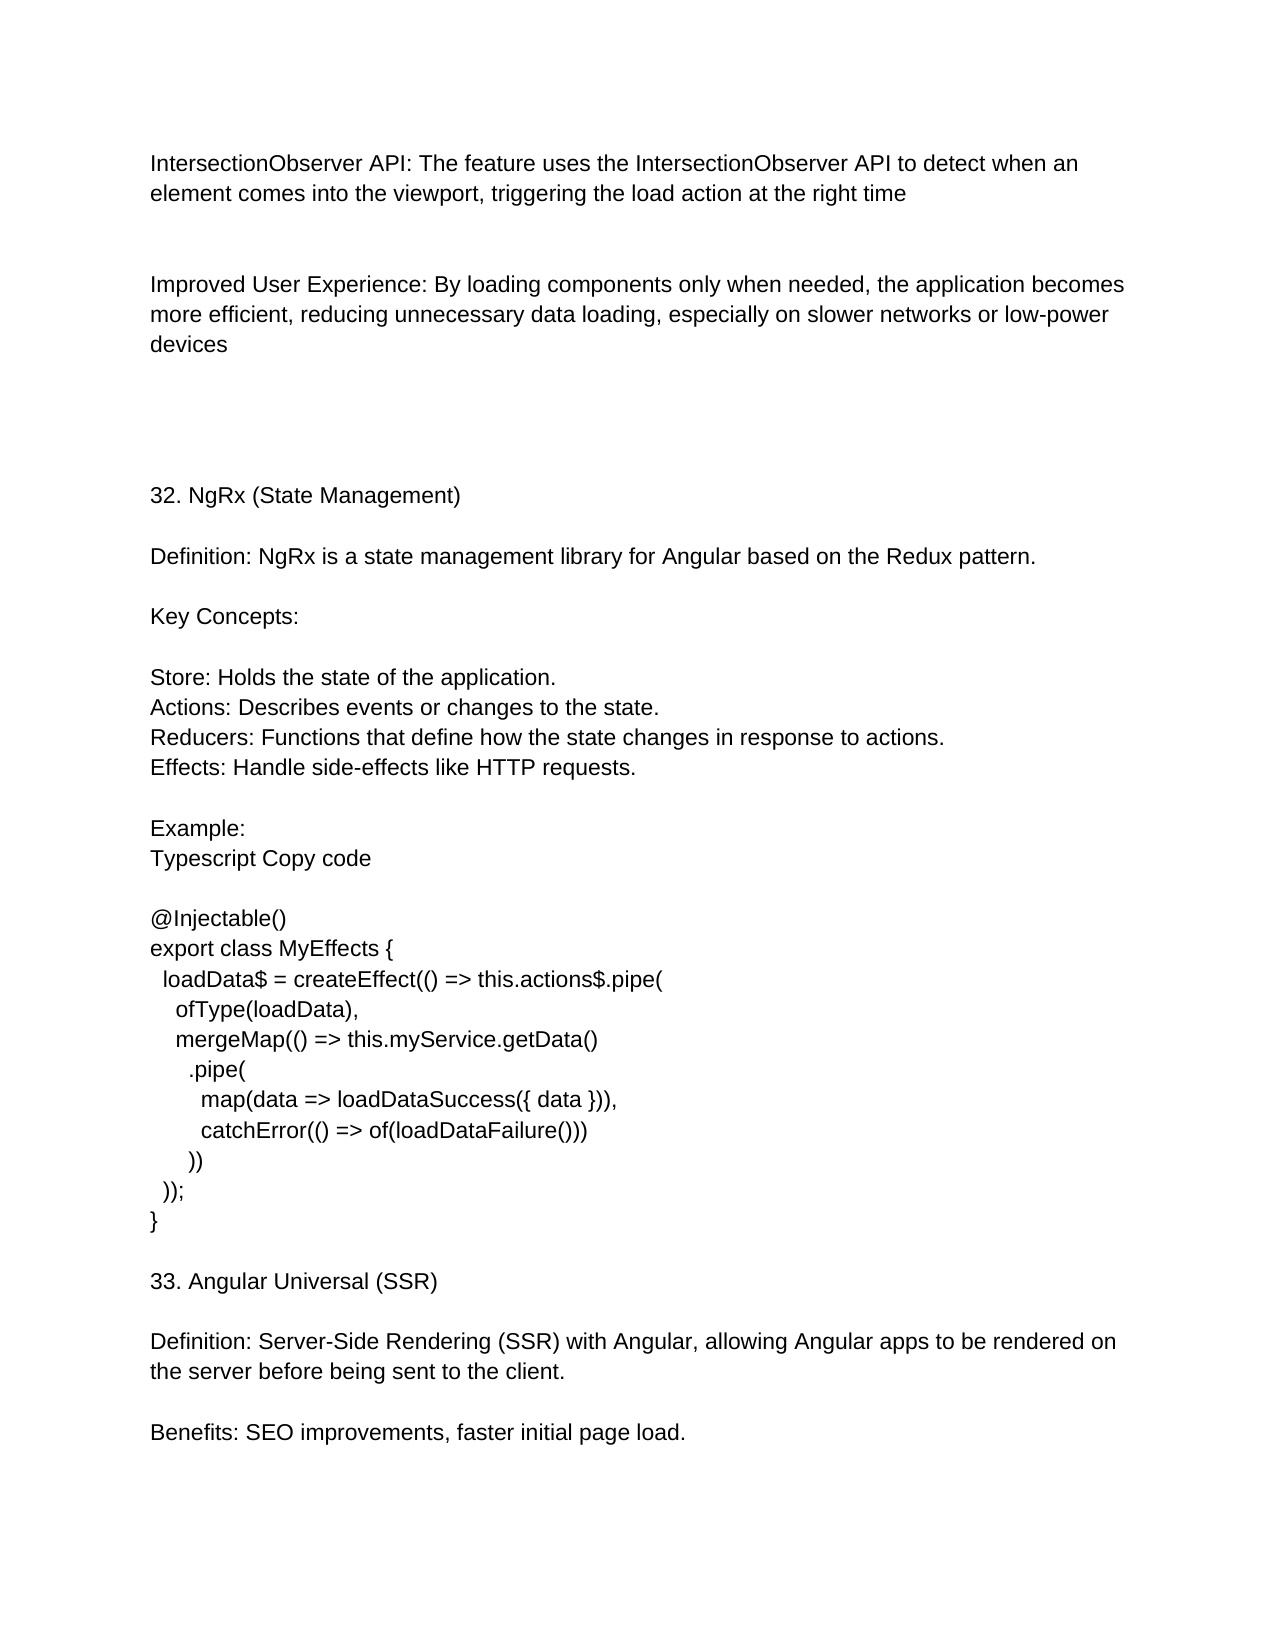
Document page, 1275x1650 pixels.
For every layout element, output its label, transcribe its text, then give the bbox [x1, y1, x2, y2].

text Improved User Experience: By loading components only when needed, the application becomes more efficient, reducing unnecessary data loading, especially on slower networks or low-power devices​ [150, 271, 1125, 358]
text Key Concepts: [150, 603, 1125, 629]
text Example: [150, 814, 1125, 841]
text Definition: Server-Side Rendering (SSR) with Angular, allowing Angular apps to be rendered on the server before being sent to the client. [150, 1328, 1125, 1385]
text } [150, 1207, 1125, 1234]
text IntersectionObserver API: The feature uses the IntersectionObserver API to detect when an element comes into the viewport, triggering the load action at the right time​ [150, 150, 1125, 207]
text Benefits: SEO improvements, faster initial page load. [150, 1419, 1125, 1445]
text )); [150, 1177, 1125, 1203]
text Definition: NgRx is a state management library for Angular based on the Redux pattern. [150, 543, 1125, 569]
text Reducers: Functions that define how the state changes in response to actions. [150, 724, 1125, 750]
text Effects: Handle side-effects like HTTP requests. [150, 754, 1125, 781]
text map(data => loadDataSuccess({ data })), [150, 1086, 1125, 1113]
text @Injectable() [150, 905, 1125, 932]
text catchError(() => of(loadDataFailure())) [150, 1117, 1125, 1143]
text Typescript Copy code [150, 845, 1125, 871]
text 32. NgRx (State Management) [150, 482, 1125, 509]
text .pipe( [150, 1056, 1125, 1083]
text Actions: Describes events or changes to the state. [150, 694, 1125, 720]
text ofType(loadData), [150, 996, 1125, 1022]
text loadData$ = createEffect(() => this.actions$.pipe( [150, 966, 1125, 992]
text )) [150, 1147, 1125, 1173]
text export class MyEffects { [150, 935, 1125, 962]
text mergeMap(() => this.myService.getData() [150, 1026, 1125, 1052]
text 33. Angular Universal (SSR) [150, 1268, 1125, 1294]
text Store: Holds the state of the application. [150, 663, 1125, 690]
